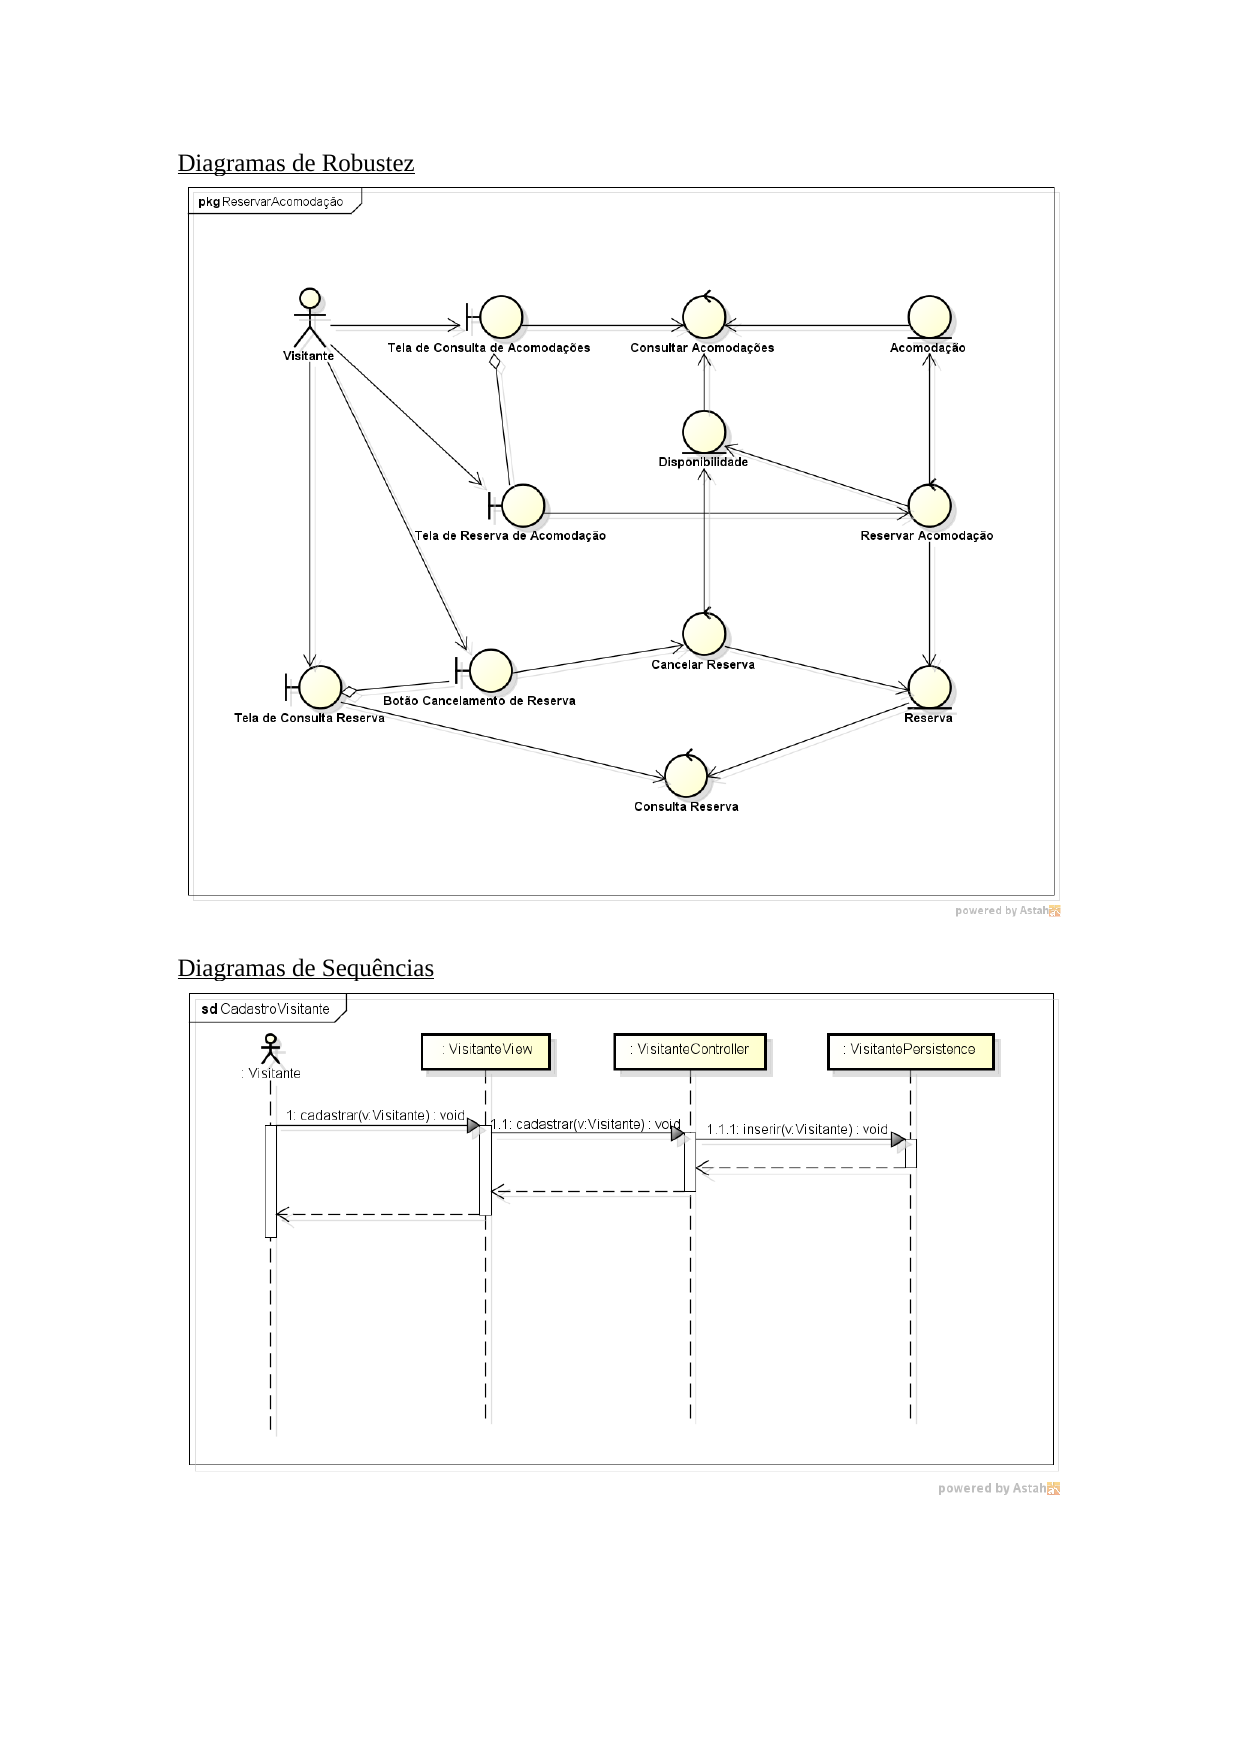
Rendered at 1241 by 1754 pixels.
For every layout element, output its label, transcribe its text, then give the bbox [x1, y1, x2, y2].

picture [177, 981, 1063, 1499]
text Diagramas de Sequências [177, 953, 1063, 981]
text Diagramas de Robustez [177, 148, 1063, 176]
picture [177, 176, 1063, 920]
